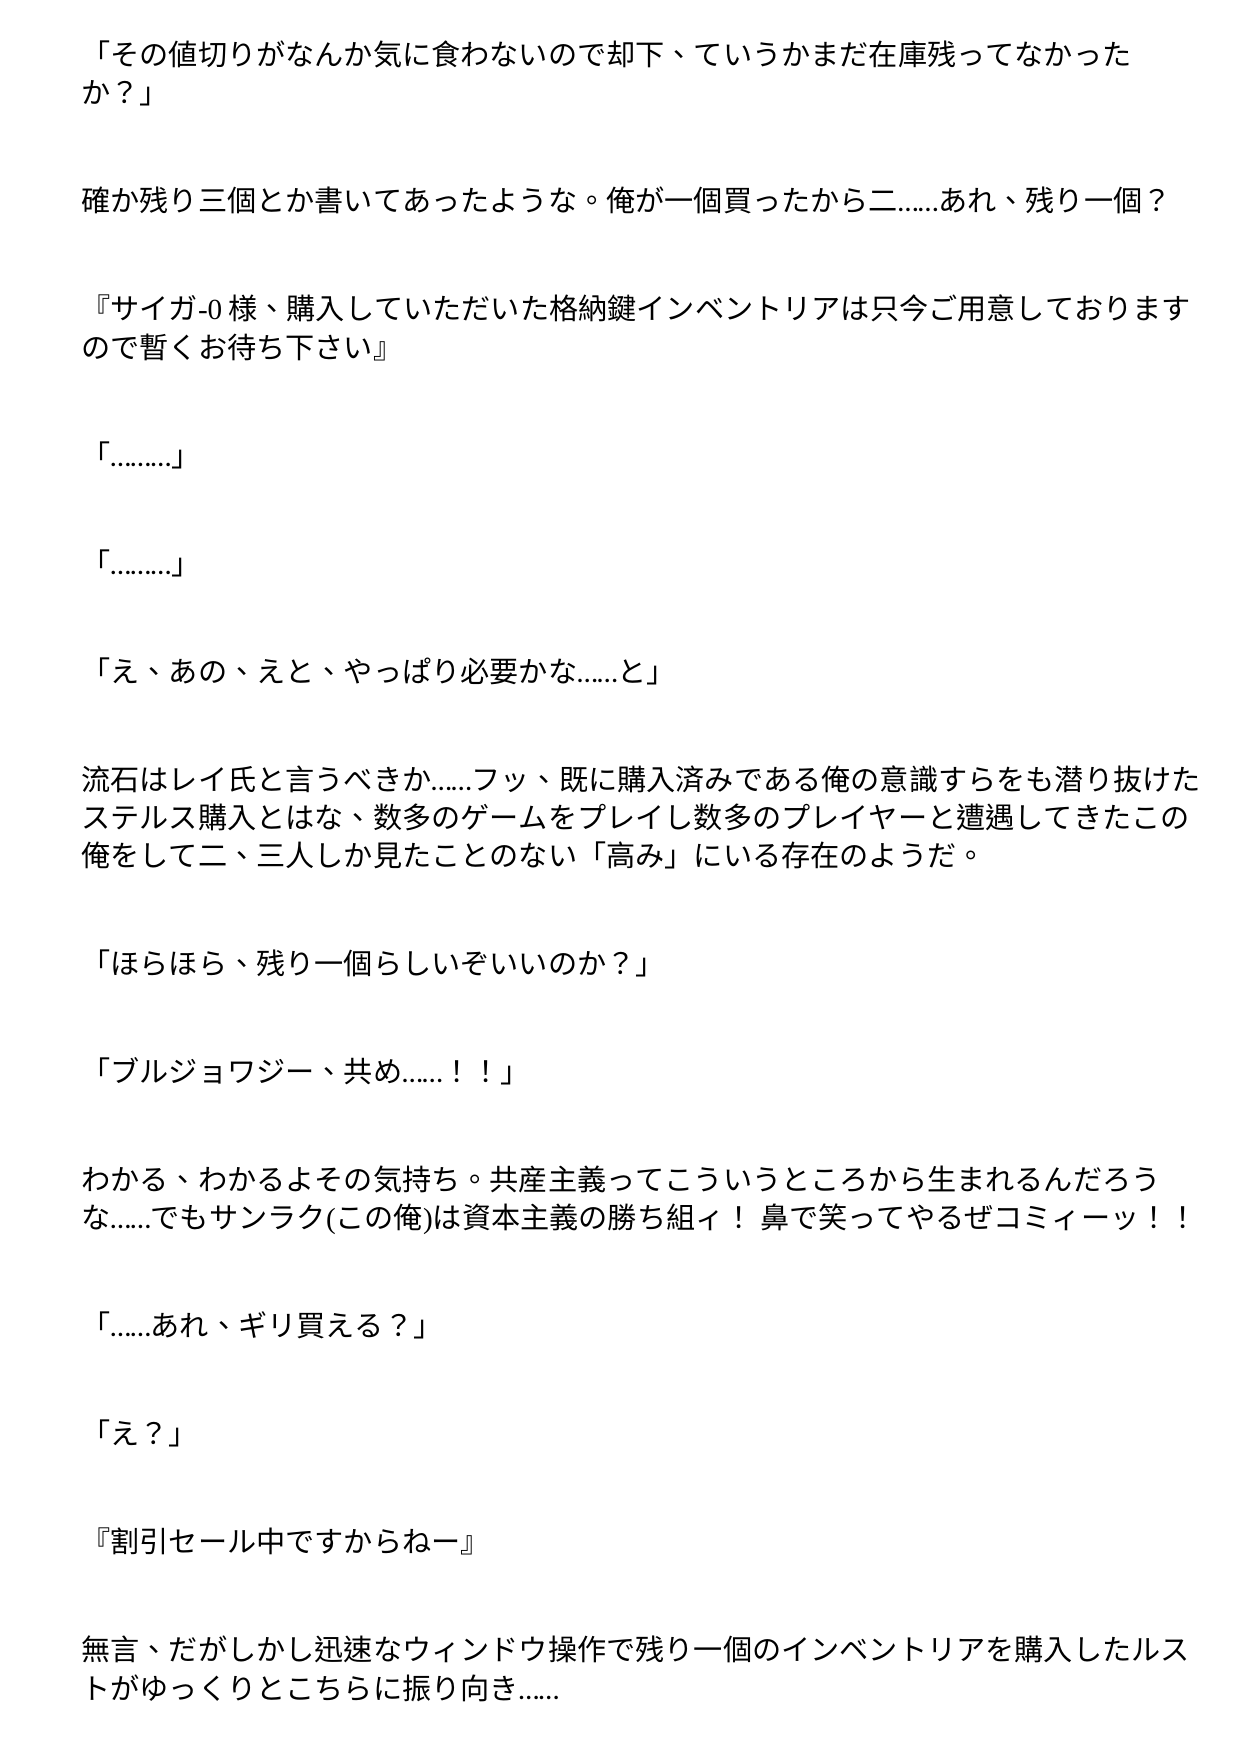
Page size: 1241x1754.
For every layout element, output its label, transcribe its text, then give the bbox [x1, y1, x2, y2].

text 「その値切りがなんか気に食わないので却下、ていうかまだ在庫残ってなかったか？」 [81, 37, 1215, 111]
text 無言、だがしかし迅速なウィンドウ操作で残り一個のインベントリアを購入したルストがゆっくりとこちらに振り向き…… [81, 1632, 1215, 1706]
text 流石はレイ氏と言うべきか……フッ、既に購入済みである俺の意識すらをも潜り抜けたステルス購入とはな、数多のゲームをプレイし数多のプレイヤーと遭遇してきたこの俺をして二、三人しか見たことのない「高み」にいる存在のようだ。 [81, 762, 1215, 874]
text 「………」 [81, 546, 1215, 581]
text 「え、あの、えと、やっぱり必要かな……と」 [81, 654, 1215, 689]
text 「………」 [81, 438, 1215, 473]
text 『サイガ-0様、購入していただいた格納鍵インベントリアは只今ご用意しておりますので暫くお待ち下さい』 [81, 291, 1215, 366]
text 『割引セール中ですからねー』 [81, 1524, 1215, 1560]
text 「ブルジョワジー、共め……！！」 [81, 1054, 1215, 1090]
text 確か残り三個とか書いてあったような。俺が一個買ったから二……あれ、残り一個？ [81, 183, 1215, 219]
text 「ほらほら、残り一個らしいぞいいのか？」 [81, 946, 1215, 982]
text わかる、わかるよその気持ち。共産主義ってこういうところから生まれるんだろうな……でもサンラク(この俺)は資本主義の勝ち組ィ！ 鼻で笑ってやるぜコミィーッ！！ [81, 1162, 1215, 1236]
text 「……あれ、ギリ買える？」 [81, 1308, 1215, 1344]
text 「え？」 [81, 1416, 1215, 1452]
